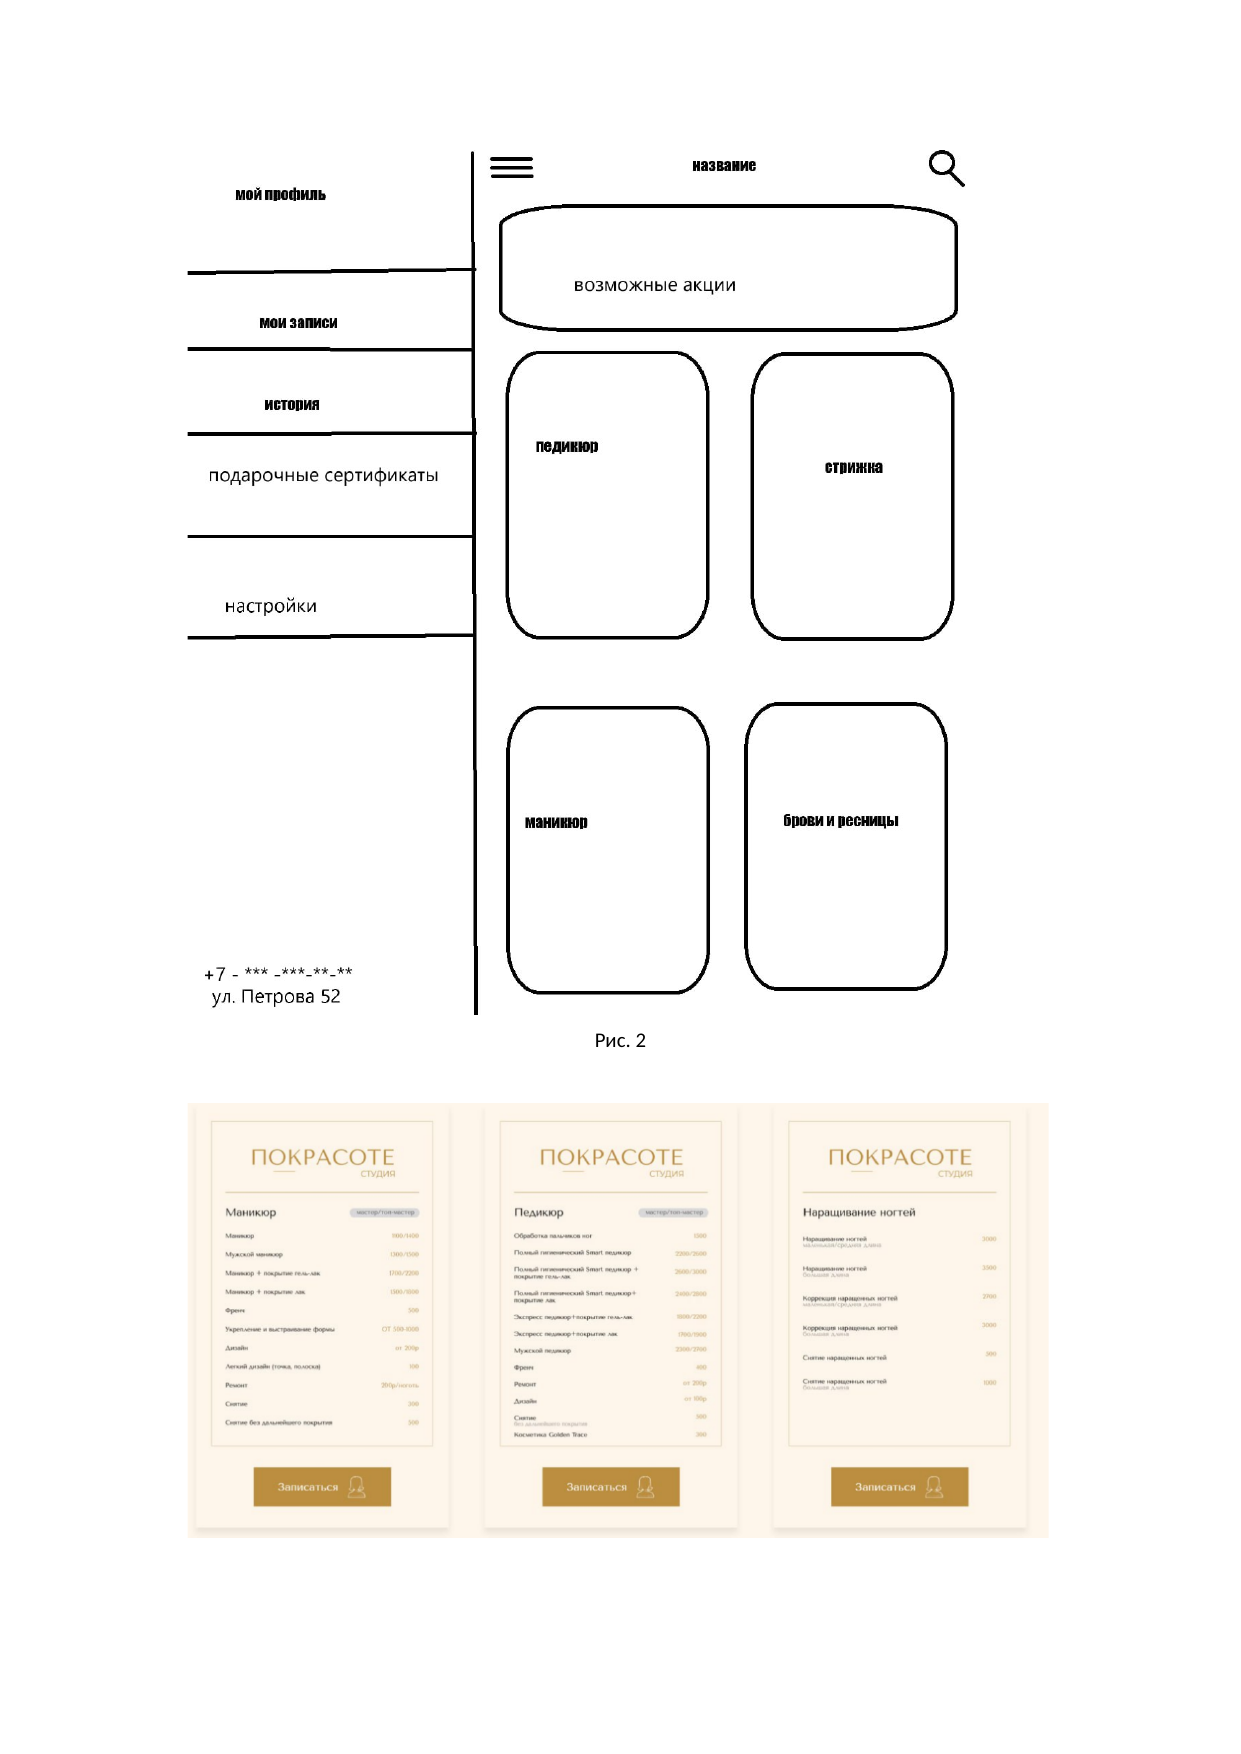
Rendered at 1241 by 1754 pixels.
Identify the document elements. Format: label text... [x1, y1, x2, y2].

picture [187, 150, 973, 1015]
picture [187, 1103, 1049, 1538]
text Рис. 2 [187, 1027, 1053, 1052]
